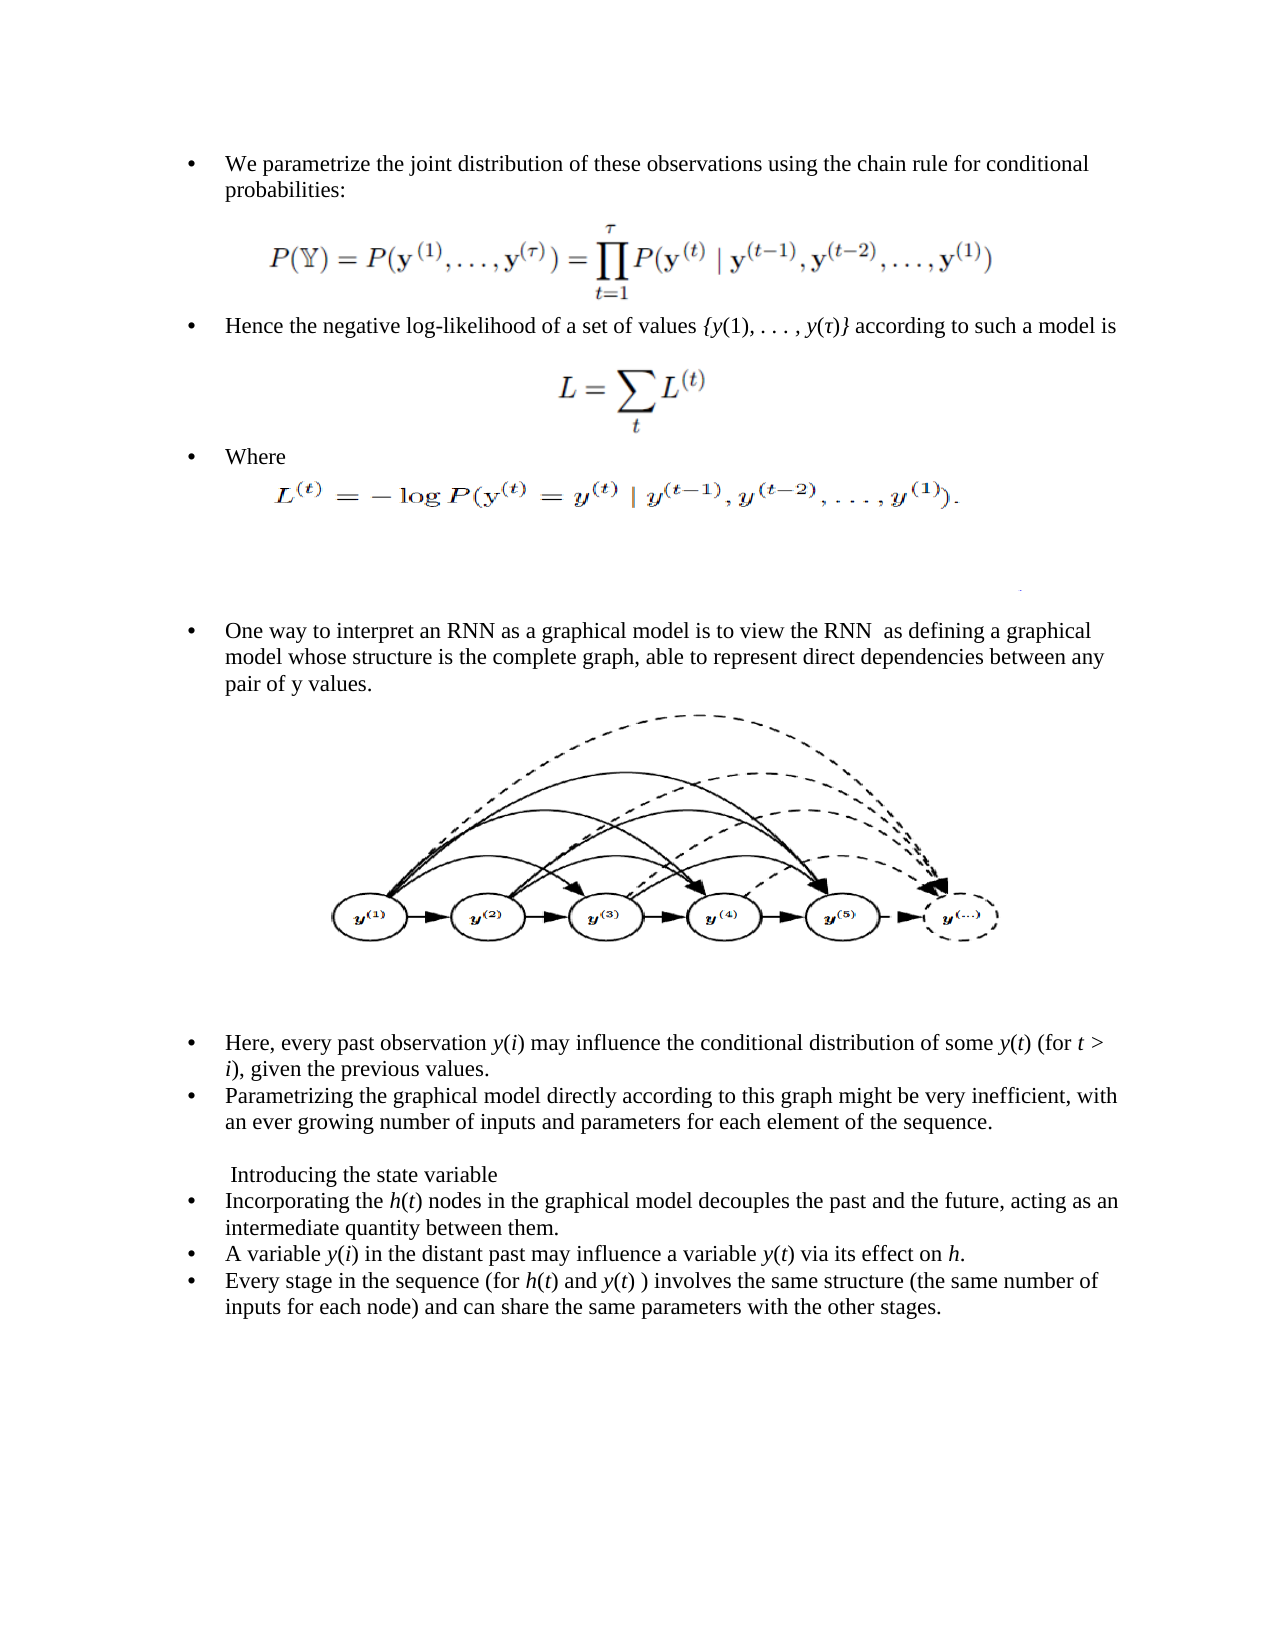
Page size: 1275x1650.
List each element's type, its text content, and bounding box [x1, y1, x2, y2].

list Here, every past observation y(i) may influence the conditional distribution of some y(t) (for t > i), given the previous values. [187, 1029, 1125, 1082]
list Hence the negative log-likelihood of a set of values {y(1), . . . , y(τ)} according to such a model is [187, 312, 1125, 339]
list One way to interpret an RNN as a graphical model is to view the RNN as defining a graphical model whose structure is the complete graph, able to represent direct dependencies between any pair of y values. [187, 617, 1125, 696]
list Incorporating the h(t) nodes in the graphical model decouples the past and the future, acting as an intermediate quantity between them. [187, 1187, 1125, 1240]
list Where [187, 443, 1125, 469]
list A variable y(i) in the distant past may influence a variable y(t) via its effect on h. [187, 1240, 1125, 1267]
list Parametrizing the graphical model directly according to this graph might be very inefficient, with an ever growing number of inputs and parameters for each element of the sequence. [187, 1082, 1125, 1135]
picture [248, 469, 1027, 591]
text Introducing the state variable [150, 1161, 1125, 1187]
picture [252, 202, 1023, 313]
picture [245, 696, 1030, 950]
picture [531, 338, 744, 443]
list We parametrize the joint distribution of these observations using the chain rule for conditional probabilities: [187, 150, 1125, 203]
list Every stage in the sequence (for h(t) and y(t) ) involves the same structure (the same number of inputs for each node) and can share the same parameters with the other stages. [187, 1267, 1125, 1319]
